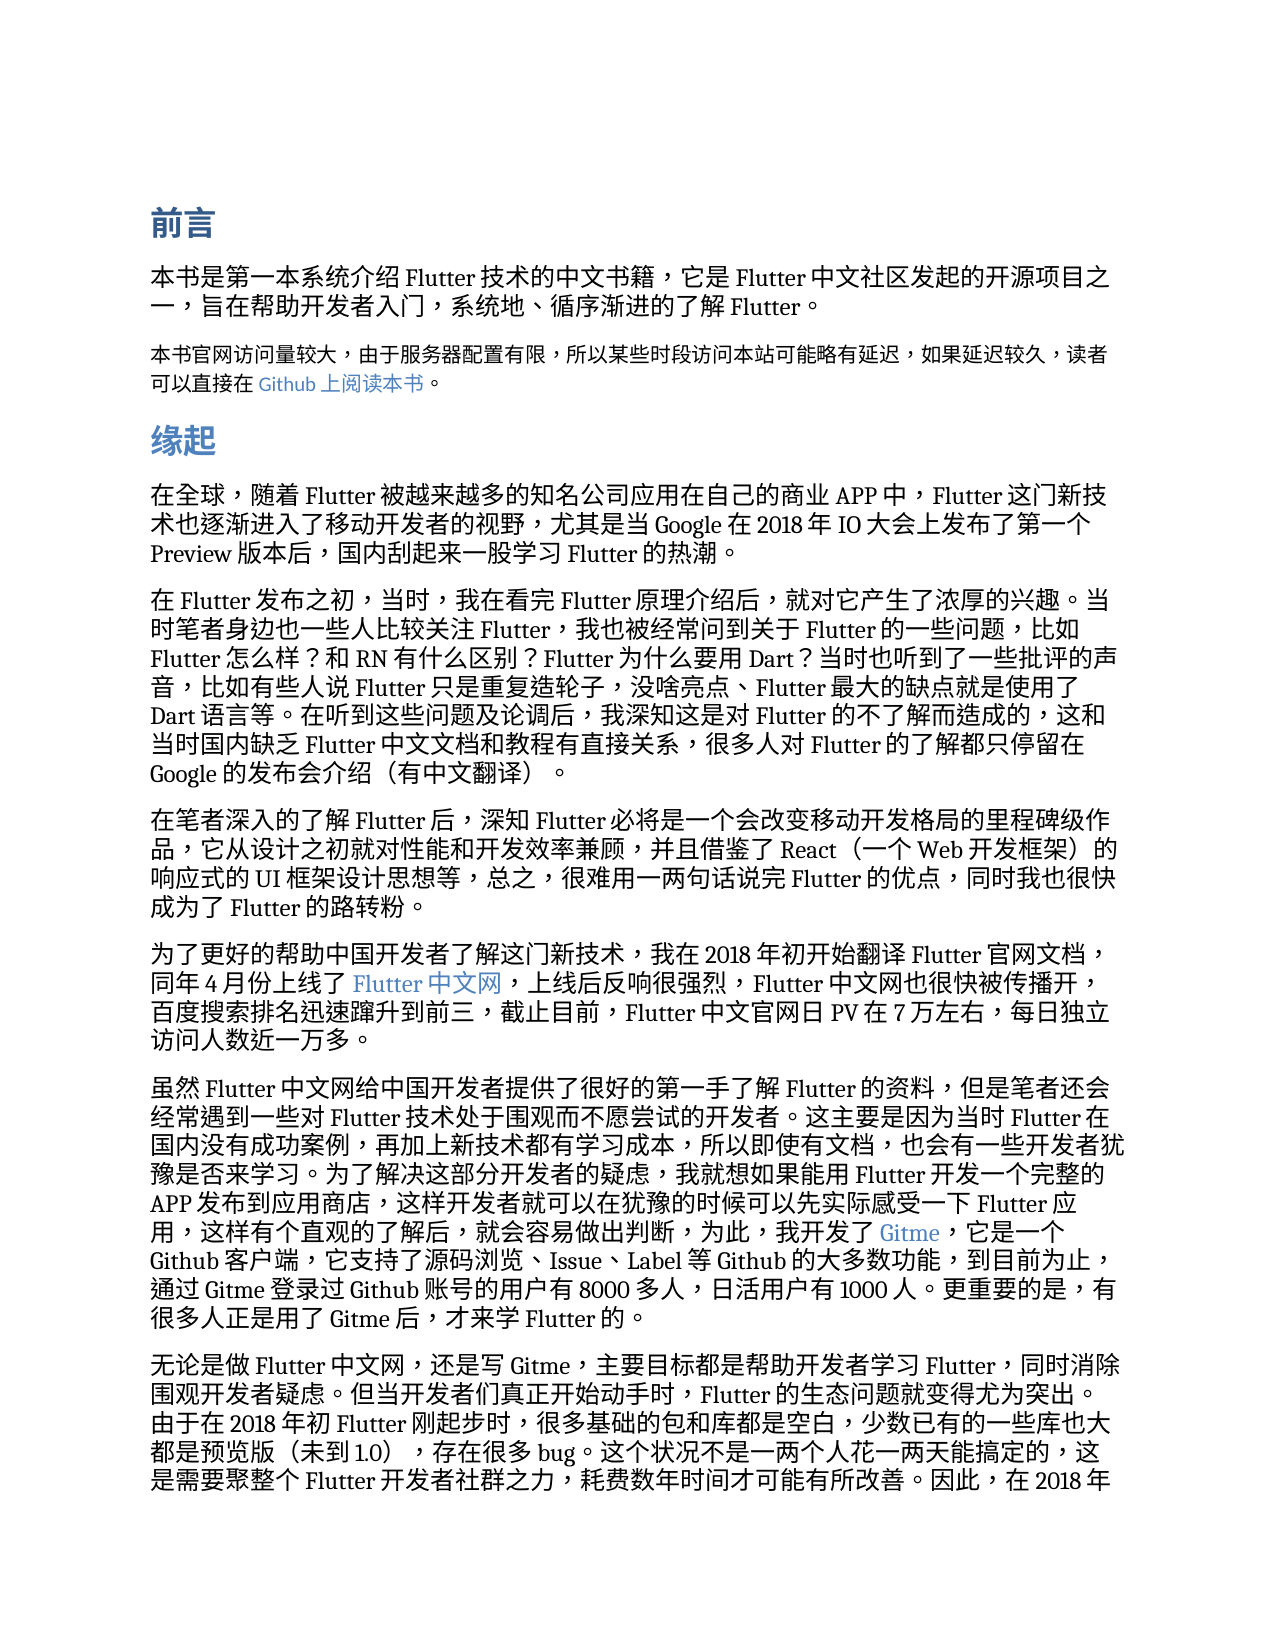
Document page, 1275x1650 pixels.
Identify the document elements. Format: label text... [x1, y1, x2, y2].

subtitle 缘起 [150, 418, 1125, 463]
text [150, 1352, 1125, 1496]
text 本书是第一本系统介绍Flutter技术的中文书籍，它是Flutter中文社区发起的开源项目之一，旨在帮助开发者入门，系统地、循序渐进的了解Flutter。 [150, 264, 1125, 322]
text 本书官网访问量较大，由于服务器配置有限，所以某些时段访问本站可能略有延迟，如果延迟较久，读者可以直接在Github上阅读本书。 [150, 340, 1125, 397]
text 为了更好的帮助中国开发者了解这门新技术，我在2018年初开始翻译Flutter官网文档，同年4月份上线了Flutter中文网，上线后反响很强烈，Flutter中文网也很快被传播开，百度搜索排名迅速蹿升到前三，截止目前，Flutter中文官网日PV在7万左右，每日独立访问人数近一万多。 [150, 941, 1125, 1056]
subtitle 前言 [150, 200, 1125, 245]
text 在全球，随着Flutter被越来越多的知名公司应用在自己的商业APP中，Flutter这门新技术也逐渐进入了移动开发者的视野，尤其是当Google在2018年IO大会上发布了第一个Preview版本后，国内刮起来一股学习Flutter的热潮。 [150, 482, 1125, 568]
text 在Flutter发布之初，当时，我在看完Flutter原理介绍后，就对它产生了浓厚的兴趣。当时笔者身边也一些人比较关注Flutter，我也被经常问到关于Flutter的一些问题，比如Flutter怎么样？和RN有什么区别？Flutter为什么要用Dart？当时也听到了一些批评的声音，比如有些人说Flutter只是重复造轮子，没啥亮点、Flutter最大的缺点就是使用了Dart语言等。在听到这些问题及论调后，我深知这是对Flutter的不了解而造成的，这和当时国内缺乏Flutter中文文档和教程有直接关系，很多人对Flutter的了解都只停留在Google的发布会介绍（有中文翻译）。 [150, 587, 1125, 788]
text 在笔者深入的了解Flutter后，深知Flutter必将是一个会改变移动开发格局的里程碑级作品，它从设计之初就对性能和开发效率兼顾，并且借鉴了React（一个Web开发框架）的响应式的UI框架设计思想等，总之，很难用一两句话说完Flutter的优点，同时我也很快成为了Flutter的路转粉。 [150, 807, 1125, 922]
text 虽然Flutter中文网给中国开发者提供了很好的第一手了解Flutter的资料，但是笔者还会经常遇到一些对Flutter技术处于围观而不愿尝试的开发者。这主要是因为当时Flutter在国内没有成功案例，再加上新技术都有学习成本，所以即使有文档，也会有一些开发者犹豫是否来学习。为了解决这部分开发者的疑虑，我就想如果能用Flutter开发一个完整的APP发布到应用商店，这样开发者就可以在犹豫的时候可以先实际感受一下Flutter应用，这样有个直观的了解后，就会容易做出判断，为此，我开发了Gitme，它是一个Github客户端，它支持了源码浏览、Issue、Label等Github的大多数功能，到目前为止，通过Gitme登录过Github账号的用户有8000多人，日活用户有1000人。更重要的是，有很多人正是用了Gitme后，才来学Flutter的。 [150, 1075, 1125, 1333]
